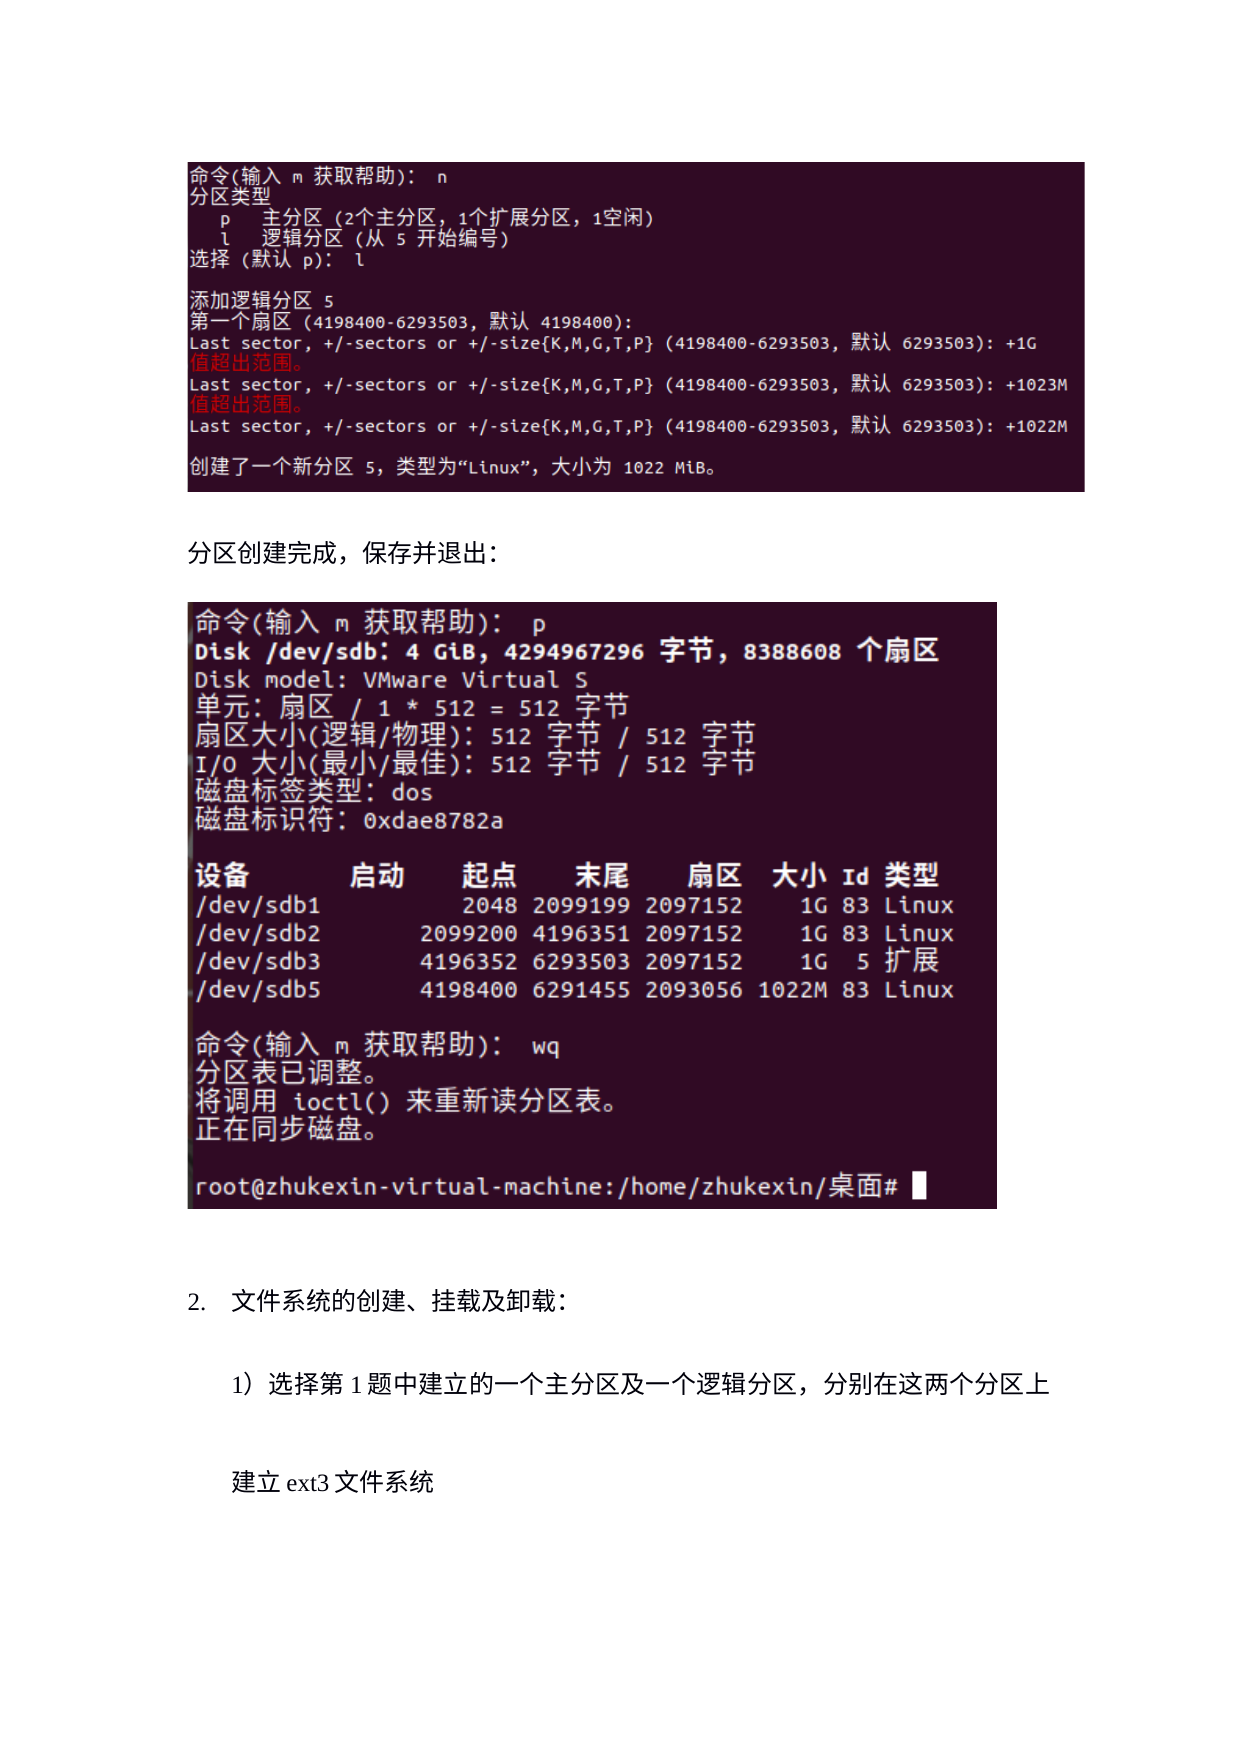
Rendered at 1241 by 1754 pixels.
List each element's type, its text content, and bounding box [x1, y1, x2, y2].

picture [187, 602, 997, 1209]
list 文件系统的创建、挂载及卸载： [187, 1267, 1053, 1332]
picture [187, 162, 1085, 492]
list 分区创建完成，保存并退出： [187, 519, 1053, 584]
list 选择第1题中建立的一个主分区及一个逻辑分区，分别在这两个分区上建立ext3文件系统 [231, 1350, 1053, 1513]
